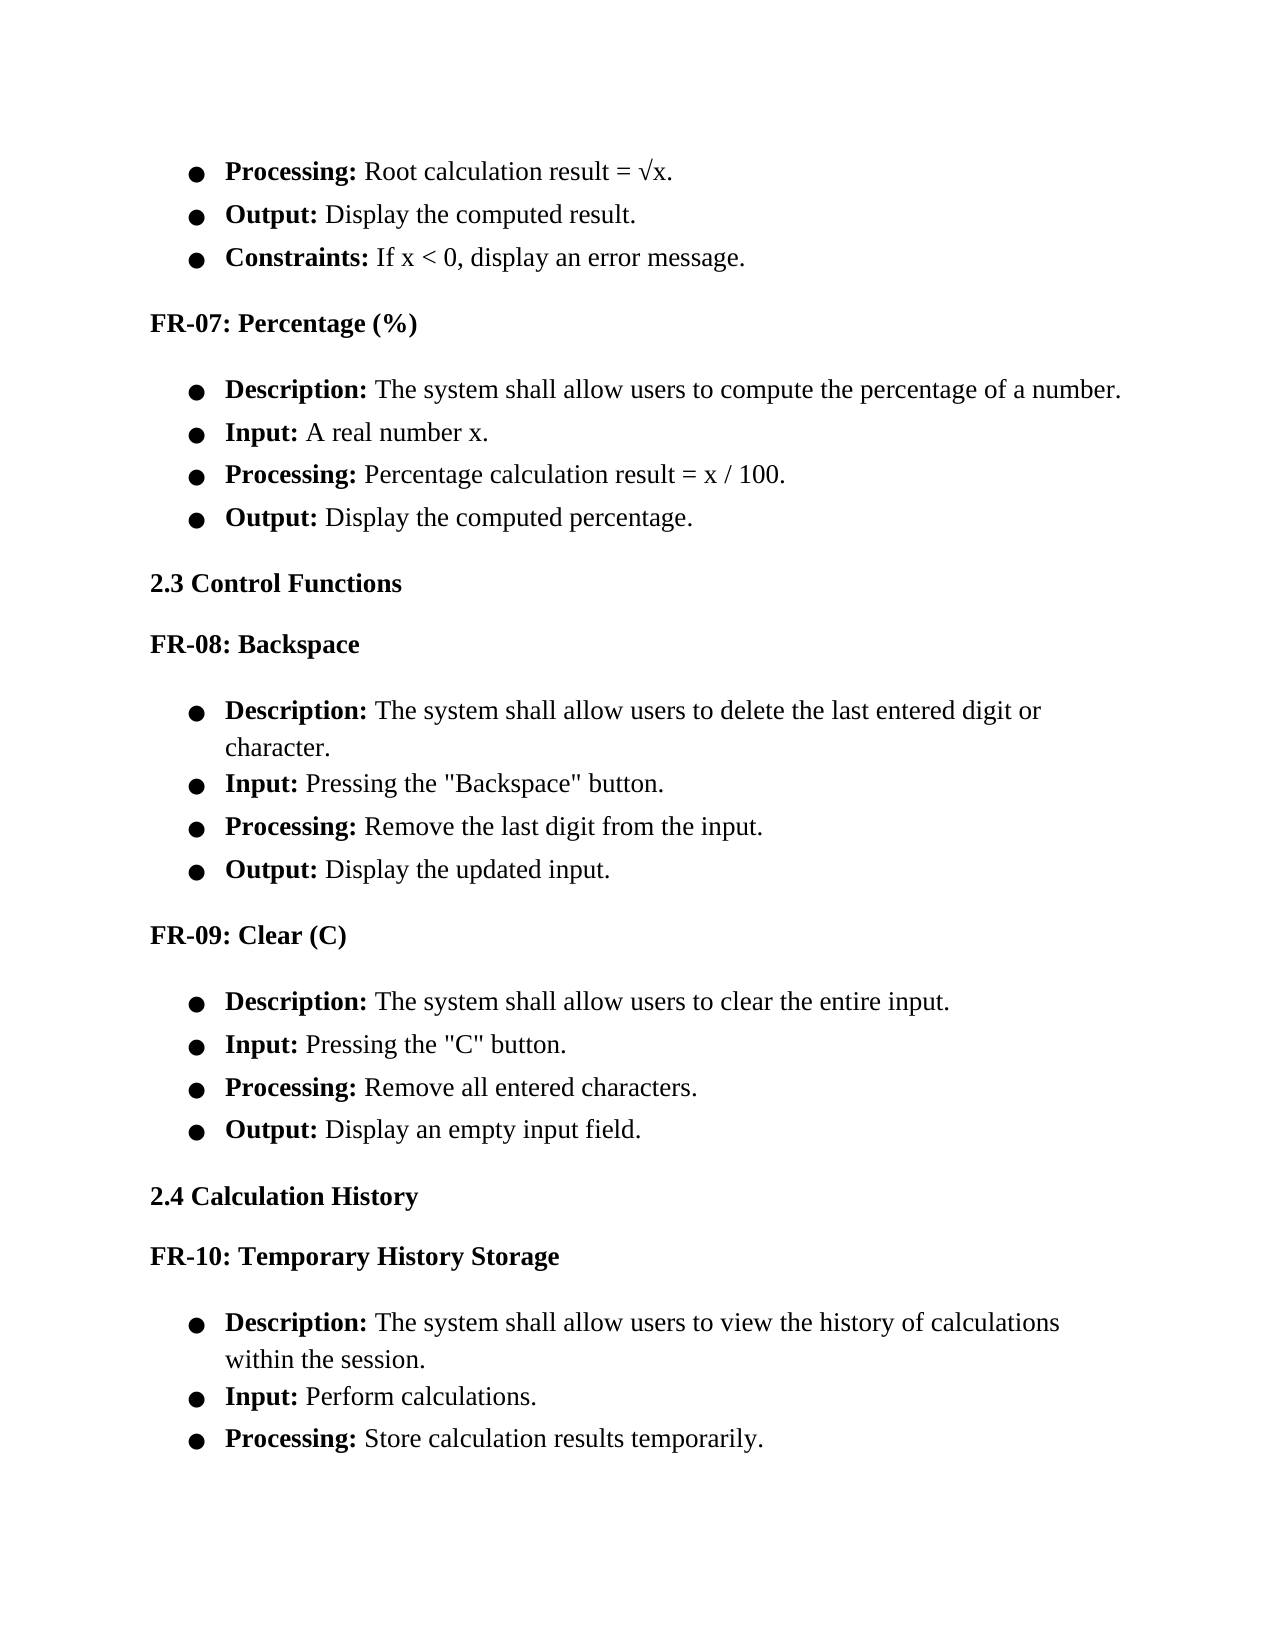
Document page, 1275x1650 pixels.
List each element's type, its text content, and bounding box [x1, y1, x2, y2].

list Input: A real number x. [187, 410, 1125, 453]
subtitle FR-10: Temporary History Storage [150, 1240, 1125, 1271]
list Description: The system shall allow users to compute the percentage of a number. [187, 368, 1125, 410]
list Output: Display the computed percentage. [187, 496, 1125, 538]
subtitle FR-09: Clear (C) [150, 919, 1125, 951]
list Input: Pressing the "Backspace" button. [187, 762, 1125, 805]
list Input: Pressing the "C" button. [187, 1022, 1125, 1065]
list Processing: [187, 150, 1125, 193]
list Output: Display an empty input field. [187, 1108, 1125, 1151]
subtitle FR-08: Backspace [150, 628, 1125, 659]
list Processing: Percentage calculation result = x / 100. [187, 453, 1125, 496]
list Description: The system shall allow users to clear the entire input. [187, 980, 1125, 1022]
list Constraints: If x < 0, display an error message. [187, 235, 1125, 278]
list Output: Display the updated input. [187, 847, 1125, 890]
subtitle FR-07: Percentage (%) [150, 307, 1125, 338]
subtitle 2.3 Control Functions [150, 568, 1125, 599]
list Output: Display the computed result. [187, 193, 1125, 235]
list Input: Perform calculations. [187, 1374, 1125, 1417]
list Processing: Store calculation results temporarily. [187, 1417, 1125, 1459]
list Processing: Remove all entered characters. [187, 1065, 1125, 1108]
list Description: The system shall allow users to delete the last entered digit or character. [187, 688, 1125, 762]
subtitle 2.4 Calculation History [150, 1180, 1125, 1211]
list Description: The system shall allow users to view the history of calculations within the session. [187, 1300, 1125, 1374]
list Processing: Remove the last digit from the input. [187, 805, 1125, 847]
